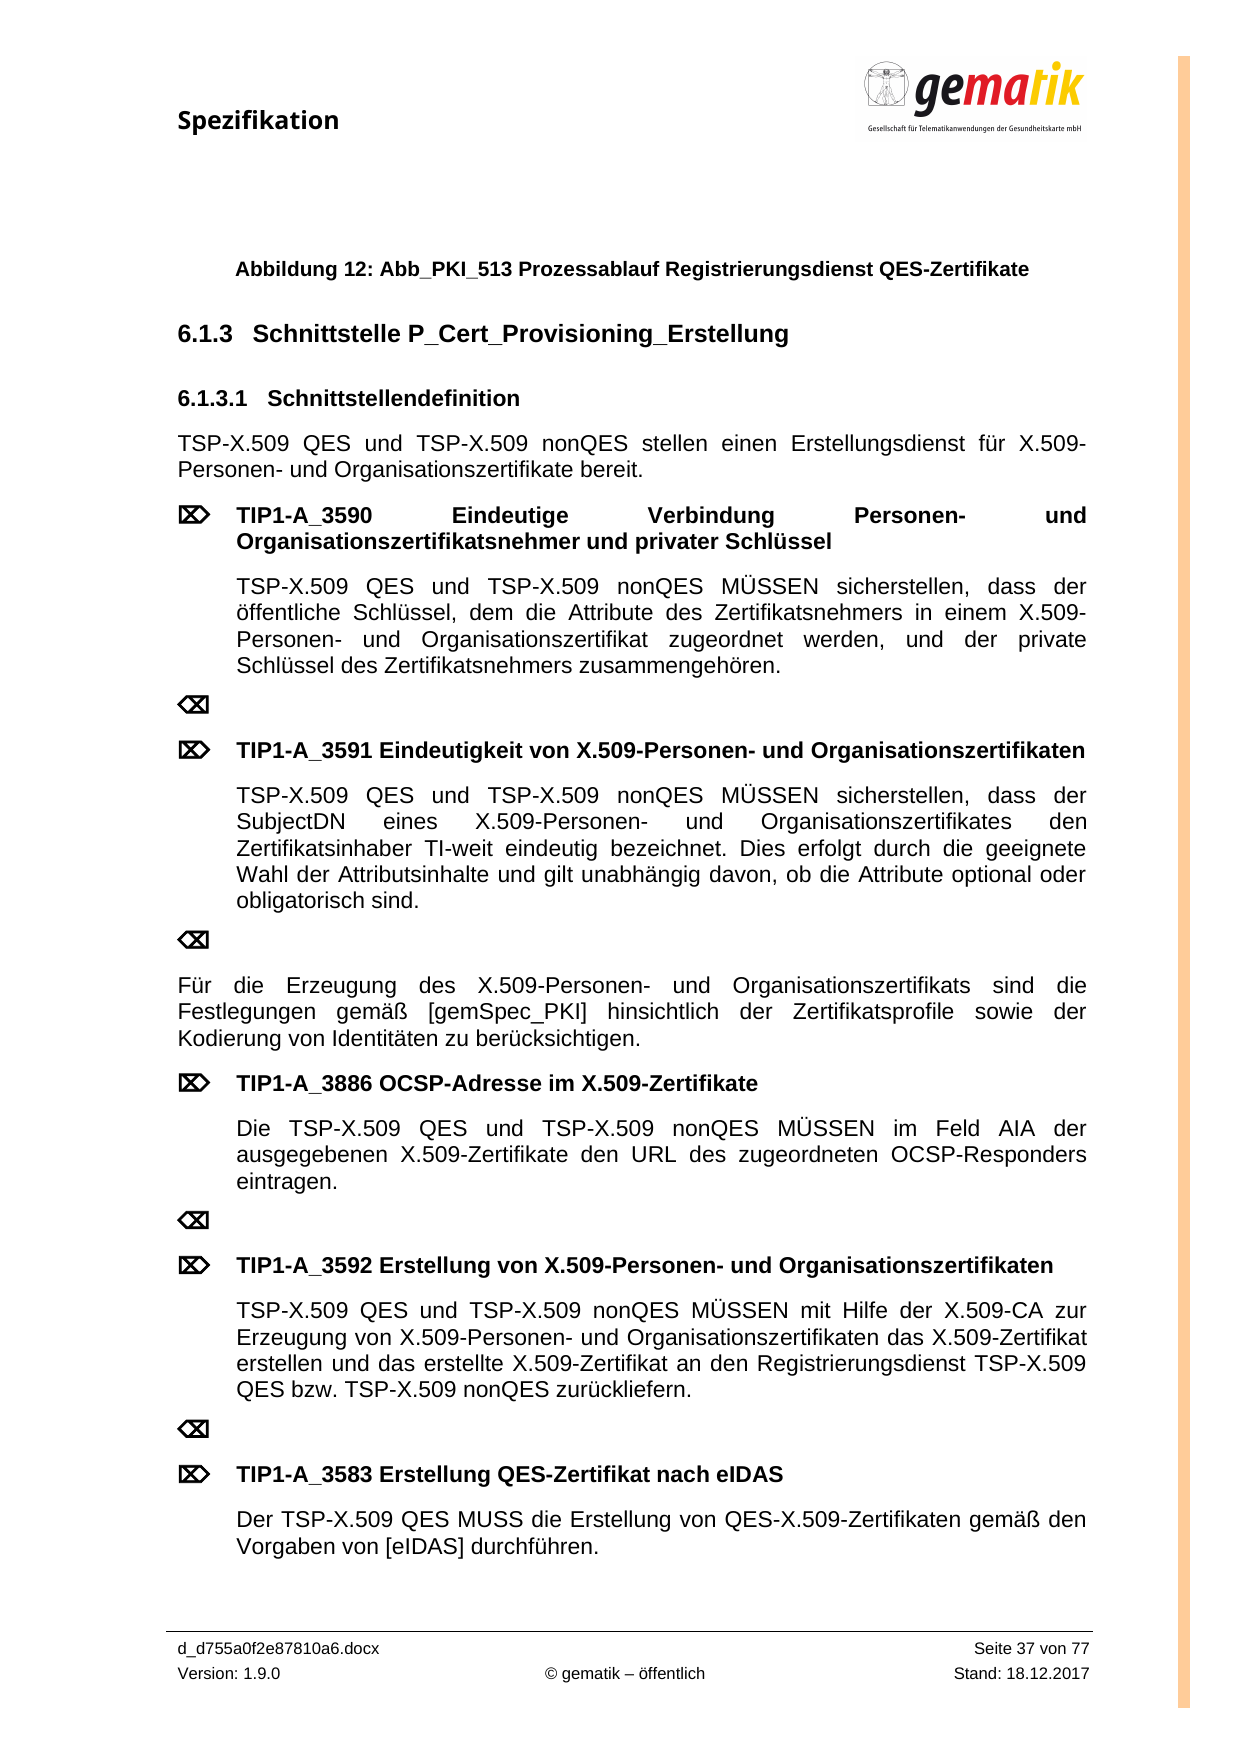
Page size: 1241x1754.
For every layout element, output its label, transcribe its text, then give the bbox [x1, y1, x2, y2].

text Die TSP-X.509 QES und TSP-X.509 nonQES MÜSSEN im Feld AIA der ausgegebenen X.509-Zertifikate den URL des zugeordneten OCSP-Responders eintragen. [236, 1115, 1087, 1194]
text TIP1-A_3583 Erstellung QES-Zertifikat nach eIDAS [177, 1461, 1087, 1487]
picture [855, 56, 1087, 142]
text TIP1-A_3592 Erstellung von X.509-Personen- und Organisationszertifikaten [177, 1252, 1087, 1279]
text Der TSP-X.509 QES MUSS die Erstellung von QES-X.509-Zertifikaten gemäß den Vorgaben von [eIDAS] durchführen. [236, 1506, 1087, 1559]
text TIP1-A_3591 Eindeutigkeit von X.509-Personen- und Organisationszertifikaten [177, 737, 1087, 763]
text TIP1-A_3590 Eindeutige Verbindung Personen- und Organisationszertifikatsnehmer und privater Schlüssel [177, 502, 1087, 554]
subtitle Schnittstellendefinition [177, 385, 1087, 411]
text TIP1-A_3886 OCSP-Adresse im X.509-Zertifikate [177, 1070, 1087, 1096]
text TSP-X.509 QES und TSP-X.509 nonQES MÜSSEN sicherstellen, dass der öffentliche Schlüssel, dem die Attribute des Zertifikatsnehmers in einem X.509-Personen- und Organisationszertifikat zugeordnet werden, und der private Schlüssel des Zertifikatsnehmers zusammengehören. [236, 573, 1087, 678]
subtitle Schnittstelle P_Cert_Provisioning_Erstellung [177, 319, 1087, 347]
text TSP-X.509 QES und TSP-X.509 nonQES MÜSSEN mit Hilfe der X.509-CA zur Erzeugung von X.509-Personen- und Organisationszertifikaten das X.509-Zertifikat erstellen und das erstellte X.509-Zertifikat an den Registrierungsdienst TSP-X.509 QES bzw. TSP-X.509 nonQES zurückliefern. [236, 1297, 1087, 1403]
text Für die Erzeugung des X.509-Personen- und Organisationszertifikats sind die Festlegungen gemäß [gemSpec_PKI] hinsichtlich der Zertifikatsprofile sowie der Kodierung von Identitäten zu berücksichtigen. [177, 972, 1087, 1051]
text Abbildung 12: Abb_PKI_513 Prozessablauf Registrierungsdienst QES-Zertifikate [177, 257, 1087, 281]
text TSP-X.509 QES und TSP-X.509 nonQES MÜSSEN sicherstellen, dass der SubjectDN eines X.509-Personen- und Organisationszertifikates den Zertifikatsinhaber TI-weit eindeutig bezeichnet. Dies erfolgt durch die geeignete Wahl der Attributsinhalte und gilt unabhängig davon, ob die Attribute optional oder obligatorisch sind. [236, 782, 1087, 914]
text TSP-X.509 QES und TSP-X.509 nonQES stellen einen Erstellungsdienst für X.509-Personen- und Organisationszertifikate bereit. [177, 430, 1087, 483]
